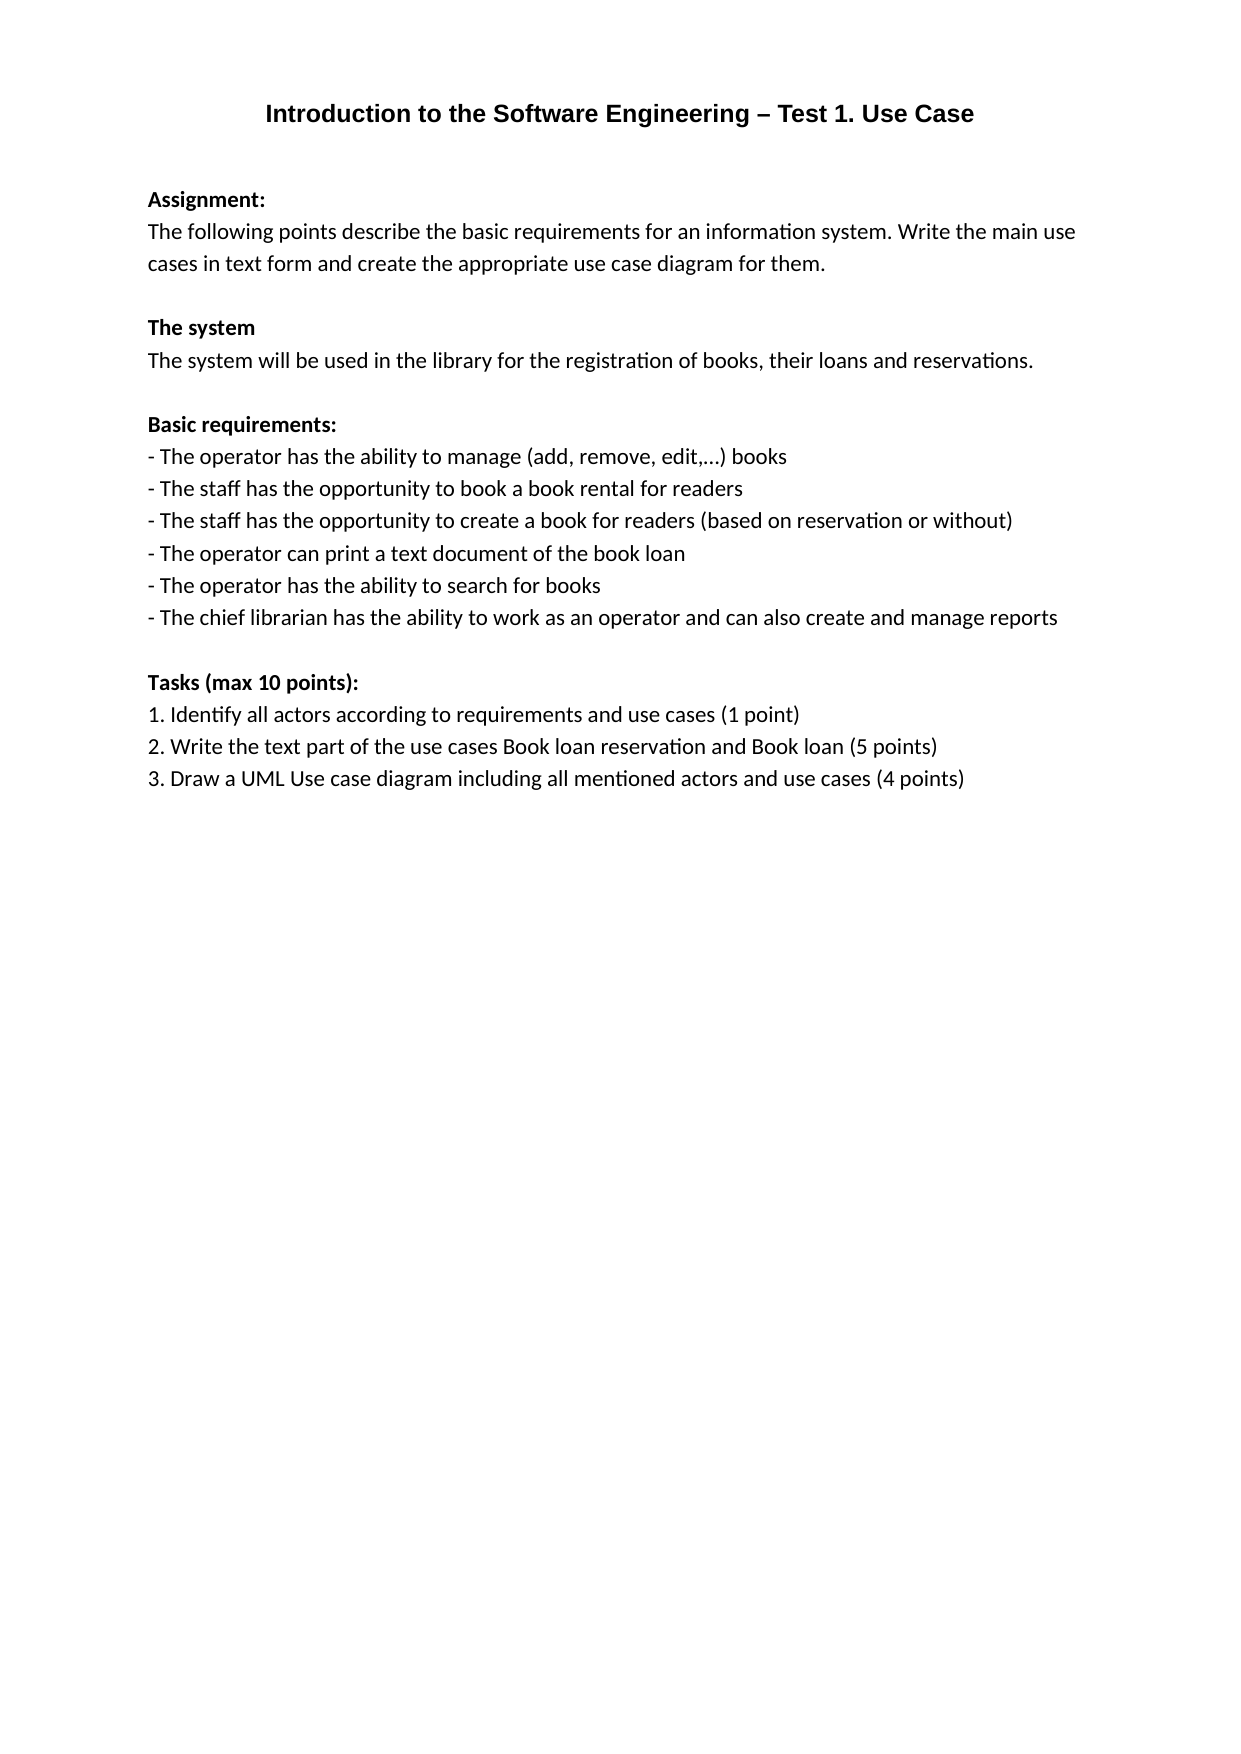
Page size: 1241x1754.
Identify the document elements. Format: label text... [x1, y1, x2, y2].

text Tasks (max 10 points): [148, 668, 1093, 696]
text Assignment: [148, 185, 1093, 213]
text - The operator has the ability to search for books [148, 571, 1093, 599]
text The system will be used in the library for the registration of books, their loans and reservations. [148, 346, 1093, 374]
text 2. Write the text part of the use cases Book loan reservation and Book loan (5 points) [148, 732, 1093, 760]
text 1. Identify all actors according to requirements and use cases (1 point) [148, 700, 1093, 728]
text The following points describe the basic requirements for an information system. Write the main use cases in text form and create the appropriate use case diagram for them. [148, 217, 1093, 277]
text - The chief librarian has the ability to work as an operator and can also create and manage reports [148, 603, 1093, 631]
text - The staff has the opportunity to book a book rental for readers [148, 474, 1093, 502]
text Introduction to the Software Engineering – Test 1. Use Case [148, 99, 1093, 128]
text - The staff has the opportunity to create a book for readers (based on reservation or without) [148, 507, 1093, 535]
text - The operator has the ability to manage (add, remove, edit,…) books [148, 442, 1093, 470]
text The system [148, 313, 1093, 342]
text 3. Draw a UML Use case diagram including all mentioned actors and use cases (4 points) [148, 764, 1093, 792]
text Basic requirements: [148, 410, 1093, 438]
text - The operator can print a text document of the book loan [148, 539, 1093, 567]
